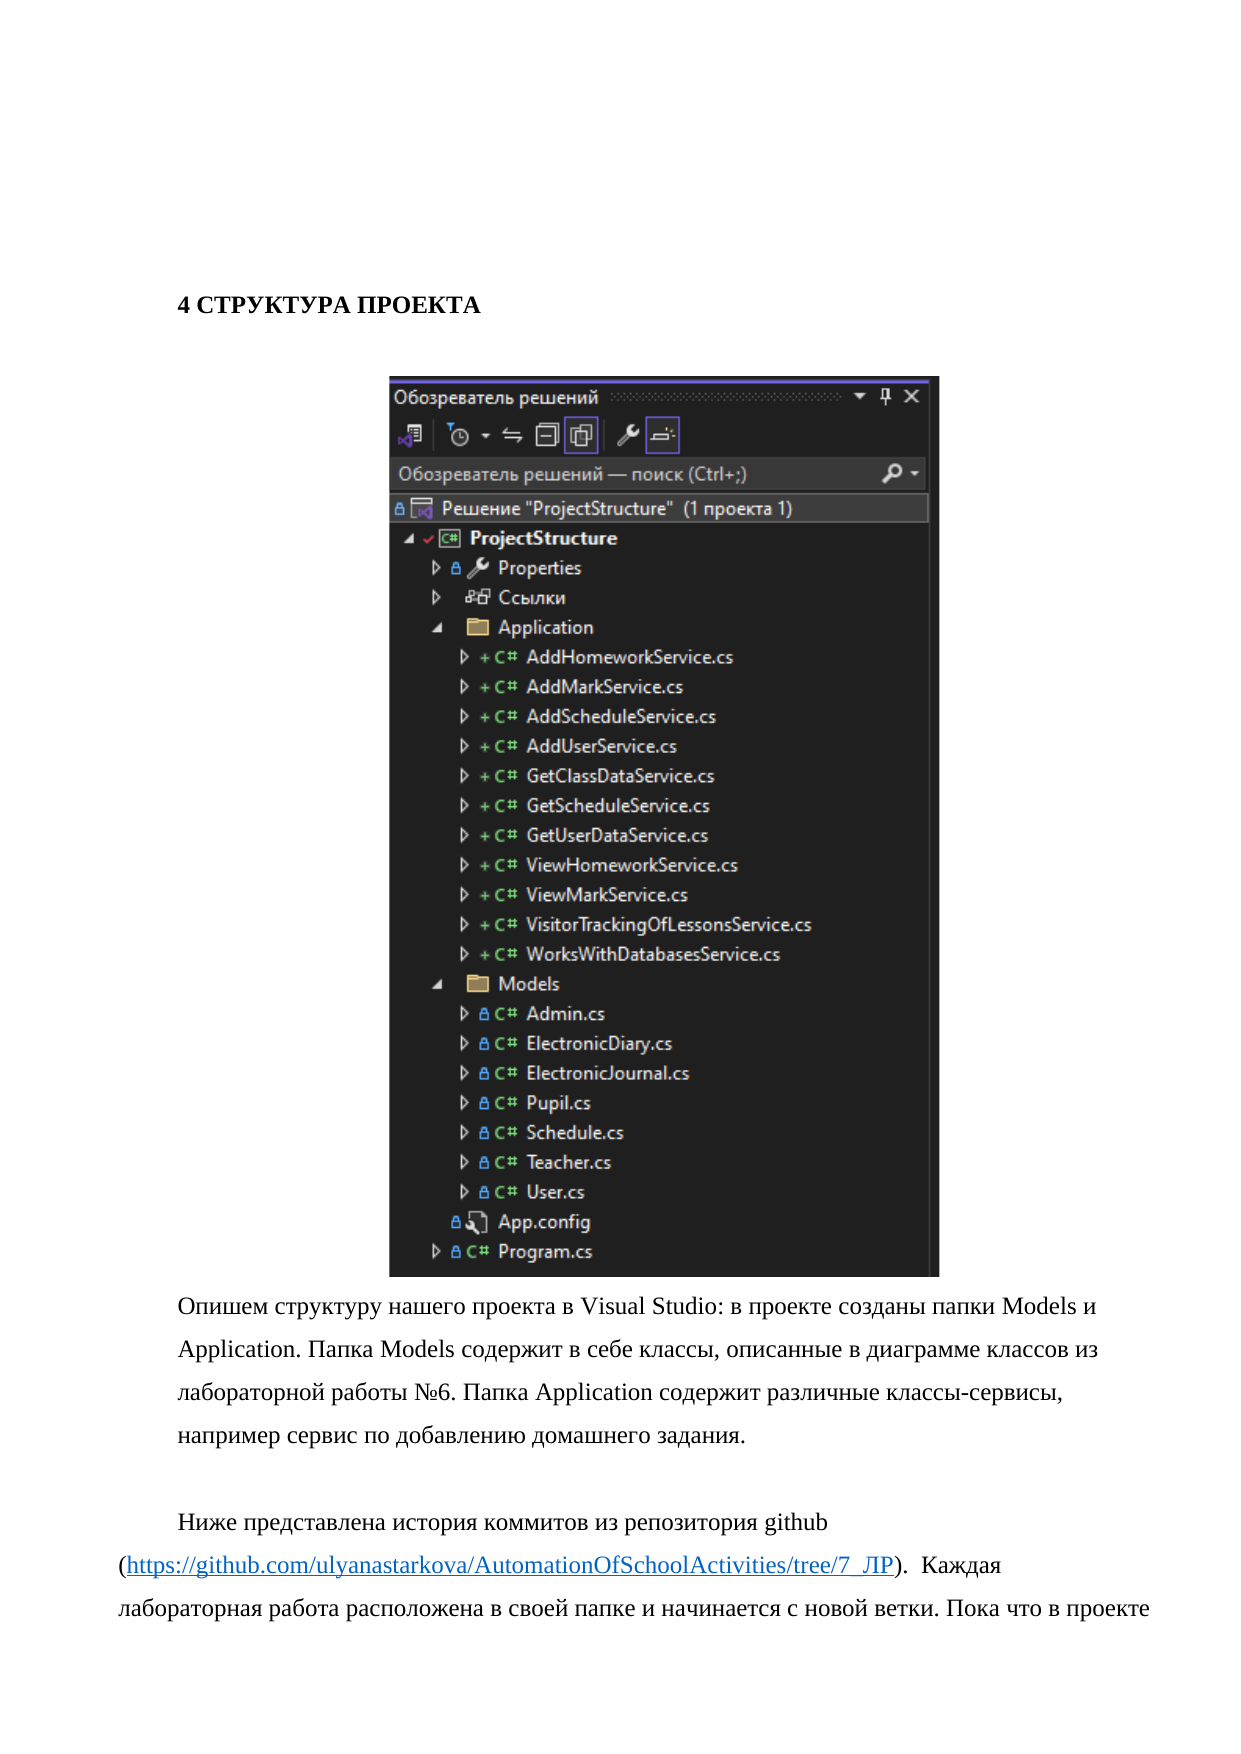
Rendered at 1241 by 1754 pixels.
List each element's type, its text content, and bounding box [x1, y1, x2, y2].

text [118, 1507, 1152, 1622]
text Опишем структуру нашего проекта в Visual Studio: в проекте созданы папки Models и Application. Папка Models содержит в себе классы, описанные в диаграмме классов из лабораторной работы №6. Папка Application содержит различные классы-сервисы, например сервис по добавлению домашнего задания. [177, 1291, 1152, 1449]
text 4 СТРУКТУРА ПРОЕКТА [177, 291, 1152, 319]
picture [389, 376, 940, 1277]
